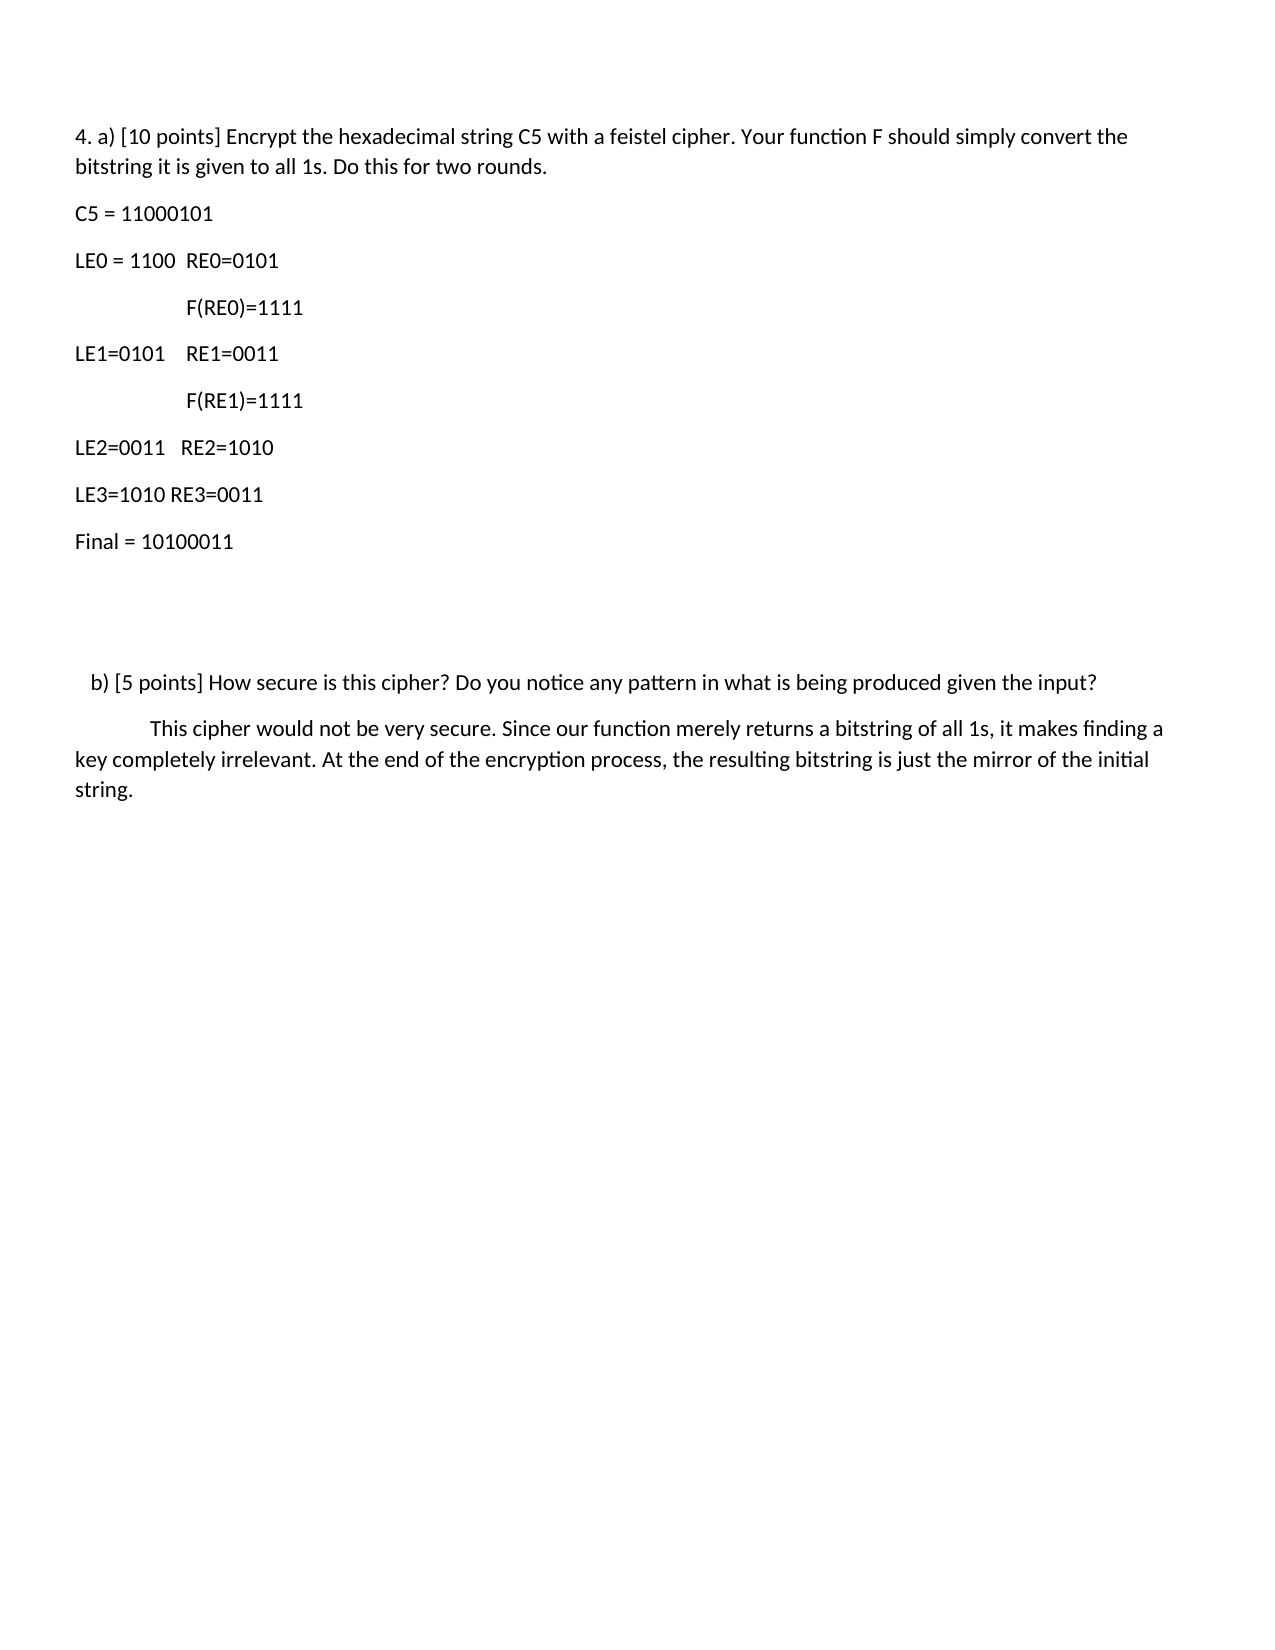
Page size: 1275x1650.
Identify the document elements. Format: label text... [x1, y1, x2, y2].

text Final = 10100011 [75, 527, 1200, 555]
text LE1=0101 RE1=0011 [75, 339, 1200, 368]
text C5 = 11000101 [75, 199, 1200, 227]
text LE0 = 1100 RE0=0101 [75, 246, 1200, 274]
text 4. a) [10 points] Encrypt the hexadecimal string C5 with a feistel cipher. Your function F should simply convert the bitstring it is given to all 1s. Do this for two rounds. [75, 122, 1200, 180]
text This cipher would not be very secure. Since our function merely returns a bitstring of all 1s, it makes finding a key completely irrelevant. At the end of the encryption process, the resulting bitstring is just the mirror of the initial string. [75, 714, 1200, 803]
text F(RE0)=1111 [75, 293, 1200, 321]
text LE2=0011 RE2=1010 [75, 433, 1200, 461]
text F(RE1)=1111 [75, 386, 1200, 414]
text LE3=1010 RE3=0011 [75, 480, 1200, 508]
text b) [5 points] How secure is this cipher? Do you notice any pattern in what is being produced given the input? [75, 668, 1200, 696]
